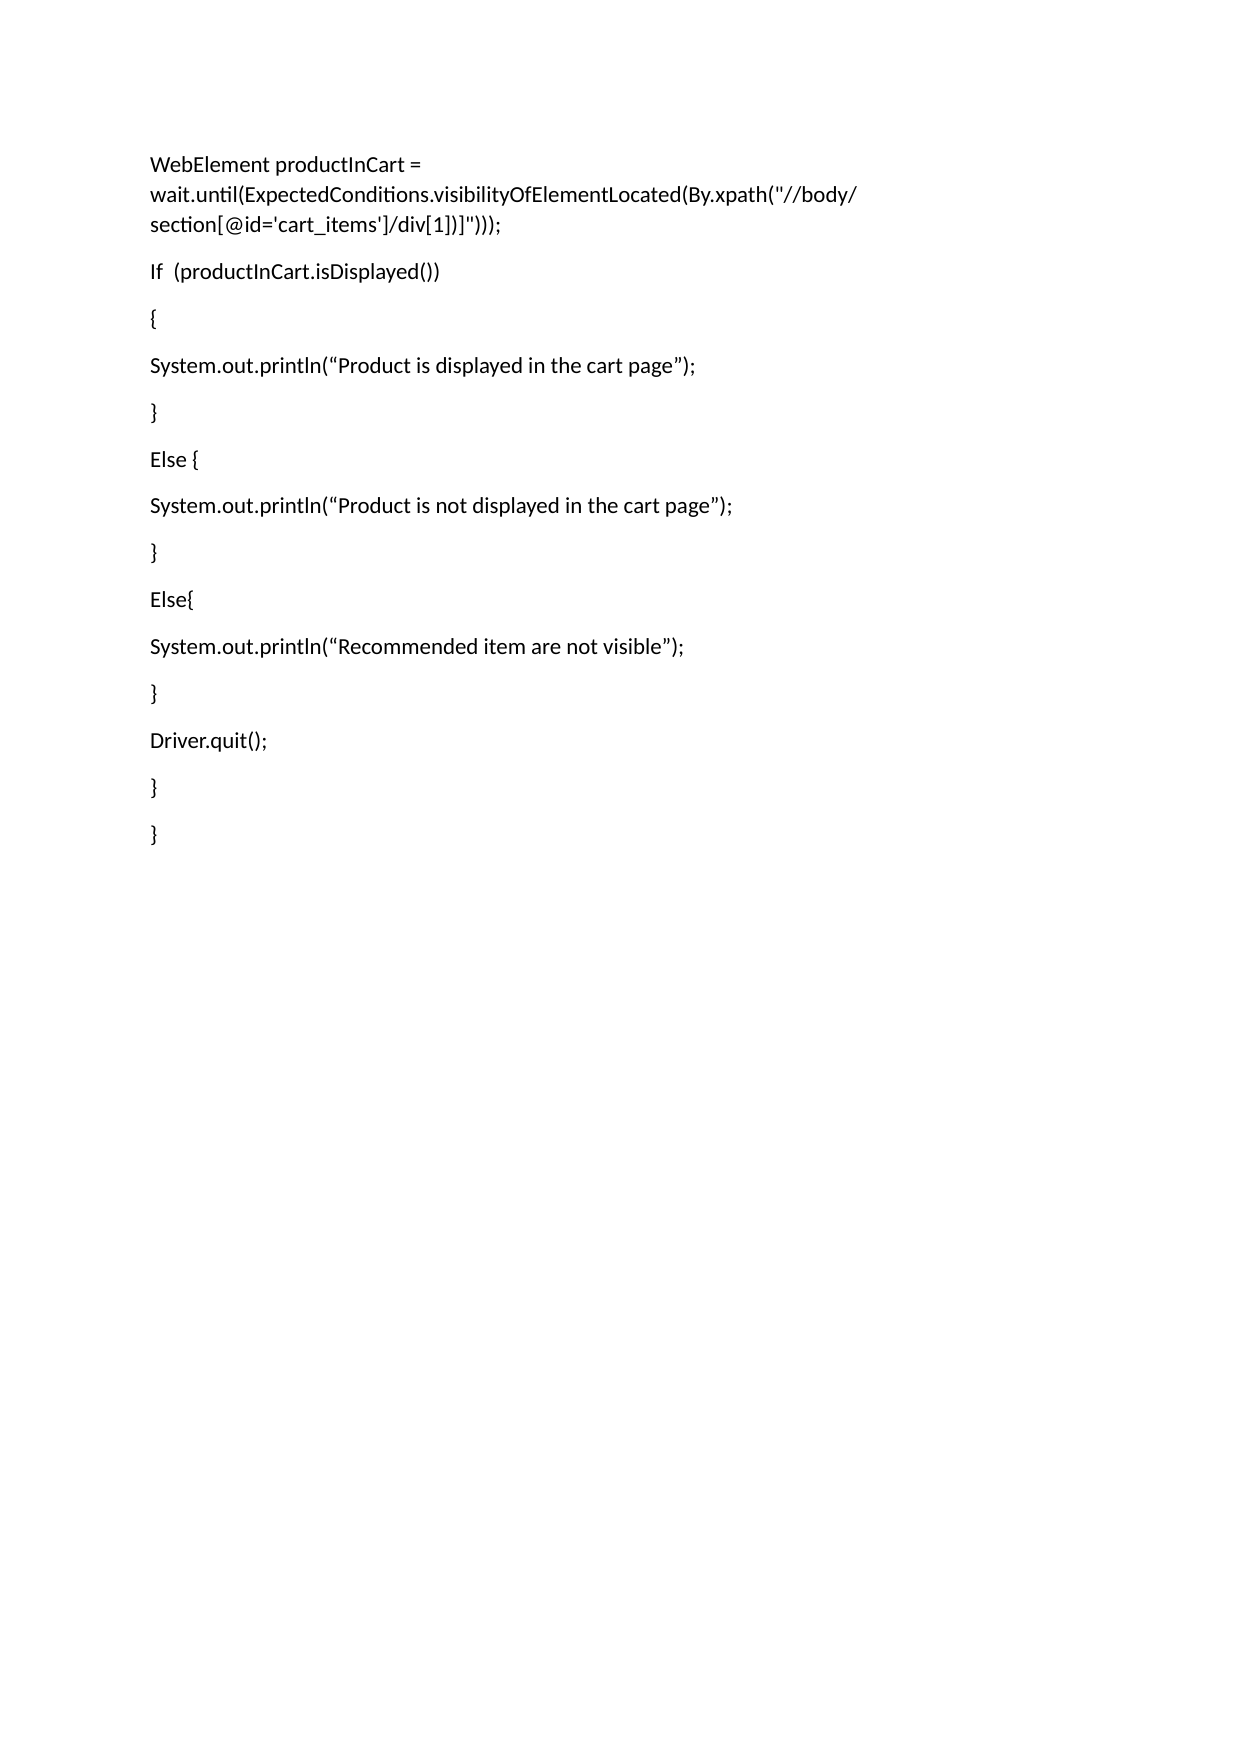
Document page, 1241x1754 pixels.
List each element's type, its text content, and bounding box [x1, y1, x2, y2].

text If (productInCart.isDisplayed()) [150, 257, 1090, 285]
text Driver.quit(); [150, 726, 1090, 754]
text System.out.println(“Product is displayed in the cart page”); [150, 351, 1090, 379]
text } [150, 398, 1090, 426]
text { [150, 304, 1090, 332]
text Else { [150, 445, 1090, 473]
text WebElement productInCart = wait.until(ExpectedConditions.visibilityOfElementLocated(By.xpath("//body/section[@id='cart_items']/div[1])]"))); [150, 150, 1090, 238]
text } [150, 820, 1090, 848]
text Else{ [150, 585, 1090, 613]
text } [150, 679, 1090, 707]
text } [150, 773, 1090, 801]
text System.out.println(“Product is not displayed in the cart page”); [150, 492, 1090, 520]
text } [150, 538, 1090, 567]
text System.out.println(“Recommended item are not visible”); [150, 632, 1090, 660]
